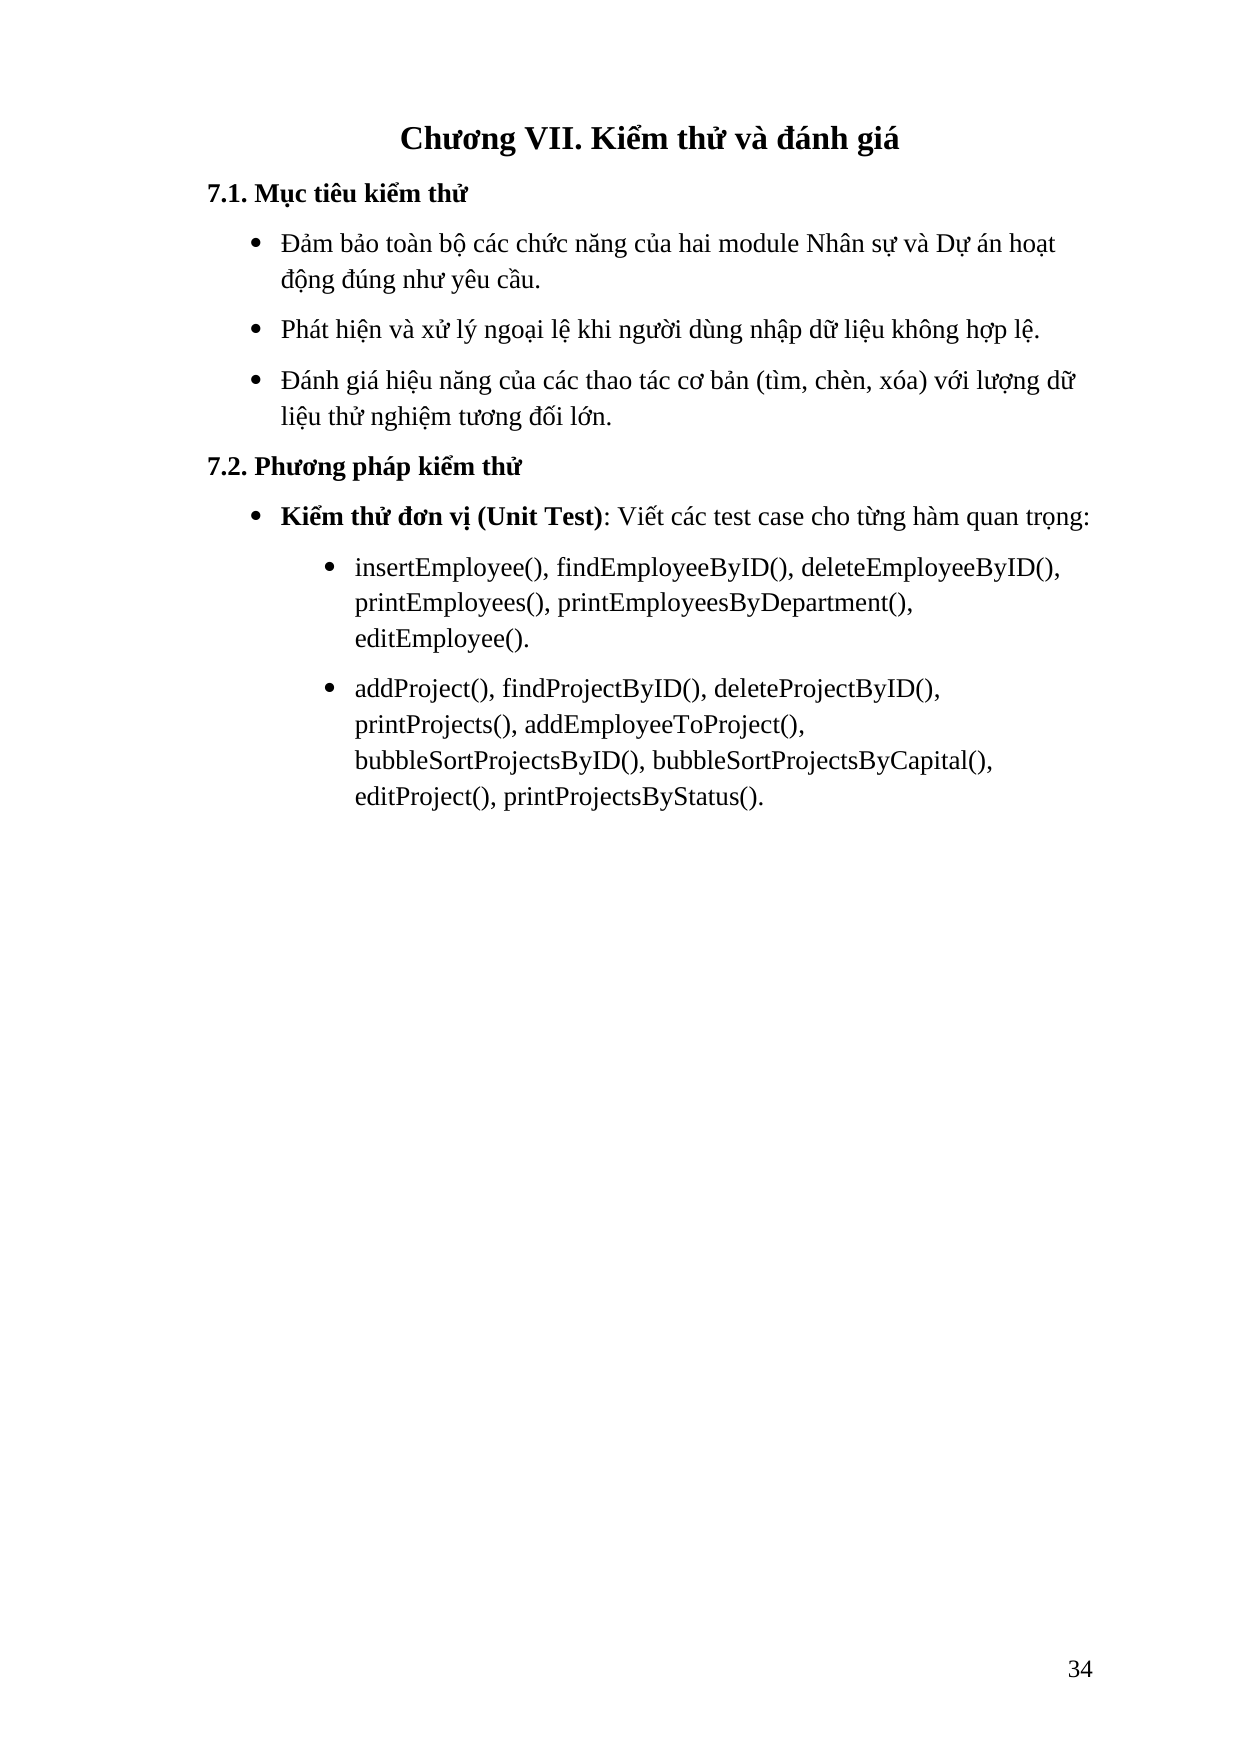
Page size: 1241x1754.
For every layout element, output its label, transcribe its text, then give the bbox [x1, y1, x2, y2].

list Phát hiện và xử lý ngoại lệ khi người dùng nhập dữ liệu không hợp lệ. [251, 313, 1092, 344]
text 7.1. Mục tiêu kiểm thử [207, 177, 1092, 208]
text 7.2. Phương pháp kiểm thử [207, 450, 1092, 481]
text Chương VII. Kiểm thử và đánh giá [207, 118, 1092, 156]
list insertEmployee(), findEmployeeByID(), deleteEmployeeByID(), printEmployees(), printEmployeesByDepartment(), editEmployee(). [325, 551, 1092, 653]
list addProject(), findProjectByID(), deleteProjectByID(), printProjects(), addEmployeeToProject(), bubbleSortProjectsByID(), bubbleSortProjectsByCapital(), editProject(), printProjectsByStatus(). [325, 673, 1092, 811]
list Đánh giá hiệu năng của các thao tác cơ bản (tìm, chèn, xóa) với lượng dữ liệu thử nghiệm tương đối lớn. [251, 364, 1092, 431]
list Kiểm thử đơn vị (Unit Test): Viết các test case cho từng hàm quan trọng: [251, 500, 1092, 531]
list Đảm bảo toàn bộ các chức năng của hai module Nhân sự và Dự án hoạt động đúng như yêu cầu. [251, 227, 1092, 294]
